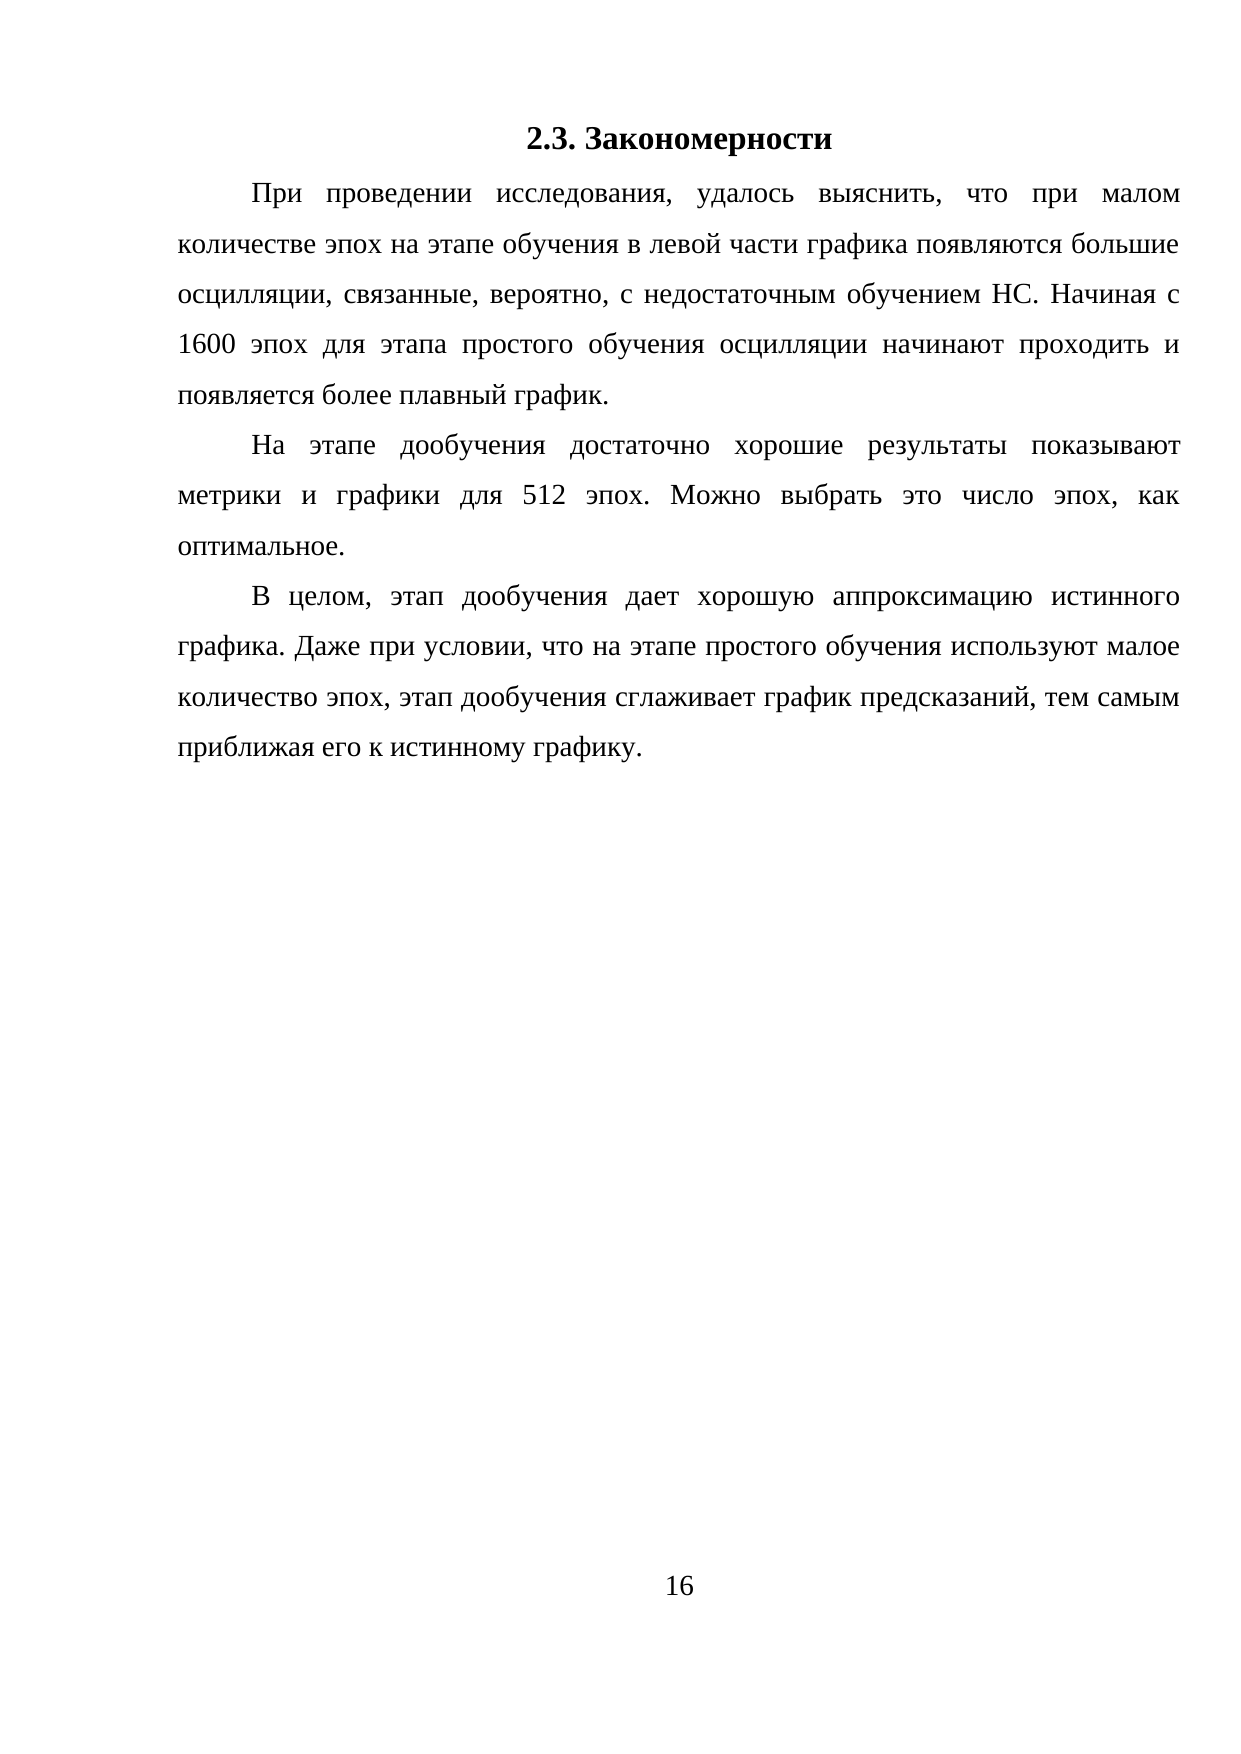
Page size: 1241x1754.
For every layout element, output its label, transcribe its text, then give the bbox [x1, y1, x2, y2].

text 2.3. Закономерности [177, 118, 1181, 156]
text На этапе дообучения достаточно хорошие результаты показывают метрики и графики для 512 эпох. Можно выбрать это число эпох, как оптимальное. [177, 427, 1181, 561]
text При проведении исследования, удалось выяснить, что при малом количестве эпох на этапе обучения в левой части графика появляются большие осцилляции, связанные, вероятно, с недостаточным обучением НС. Начиная с 1600 эпох для этапа простого обучения осцилляции начинают проходить и появляется более плавный график. [177, 176, 1181, 410]
text В целом, этап дообучения дает хорошую аппроксимацию истинного графика. Даже при условии, что на этапе простого обучения используют малое количество эпох, этап дообучения сглаживает график предсказаний, тем самым приближая его к истинному графику. [177, 578, 1181, 763]
